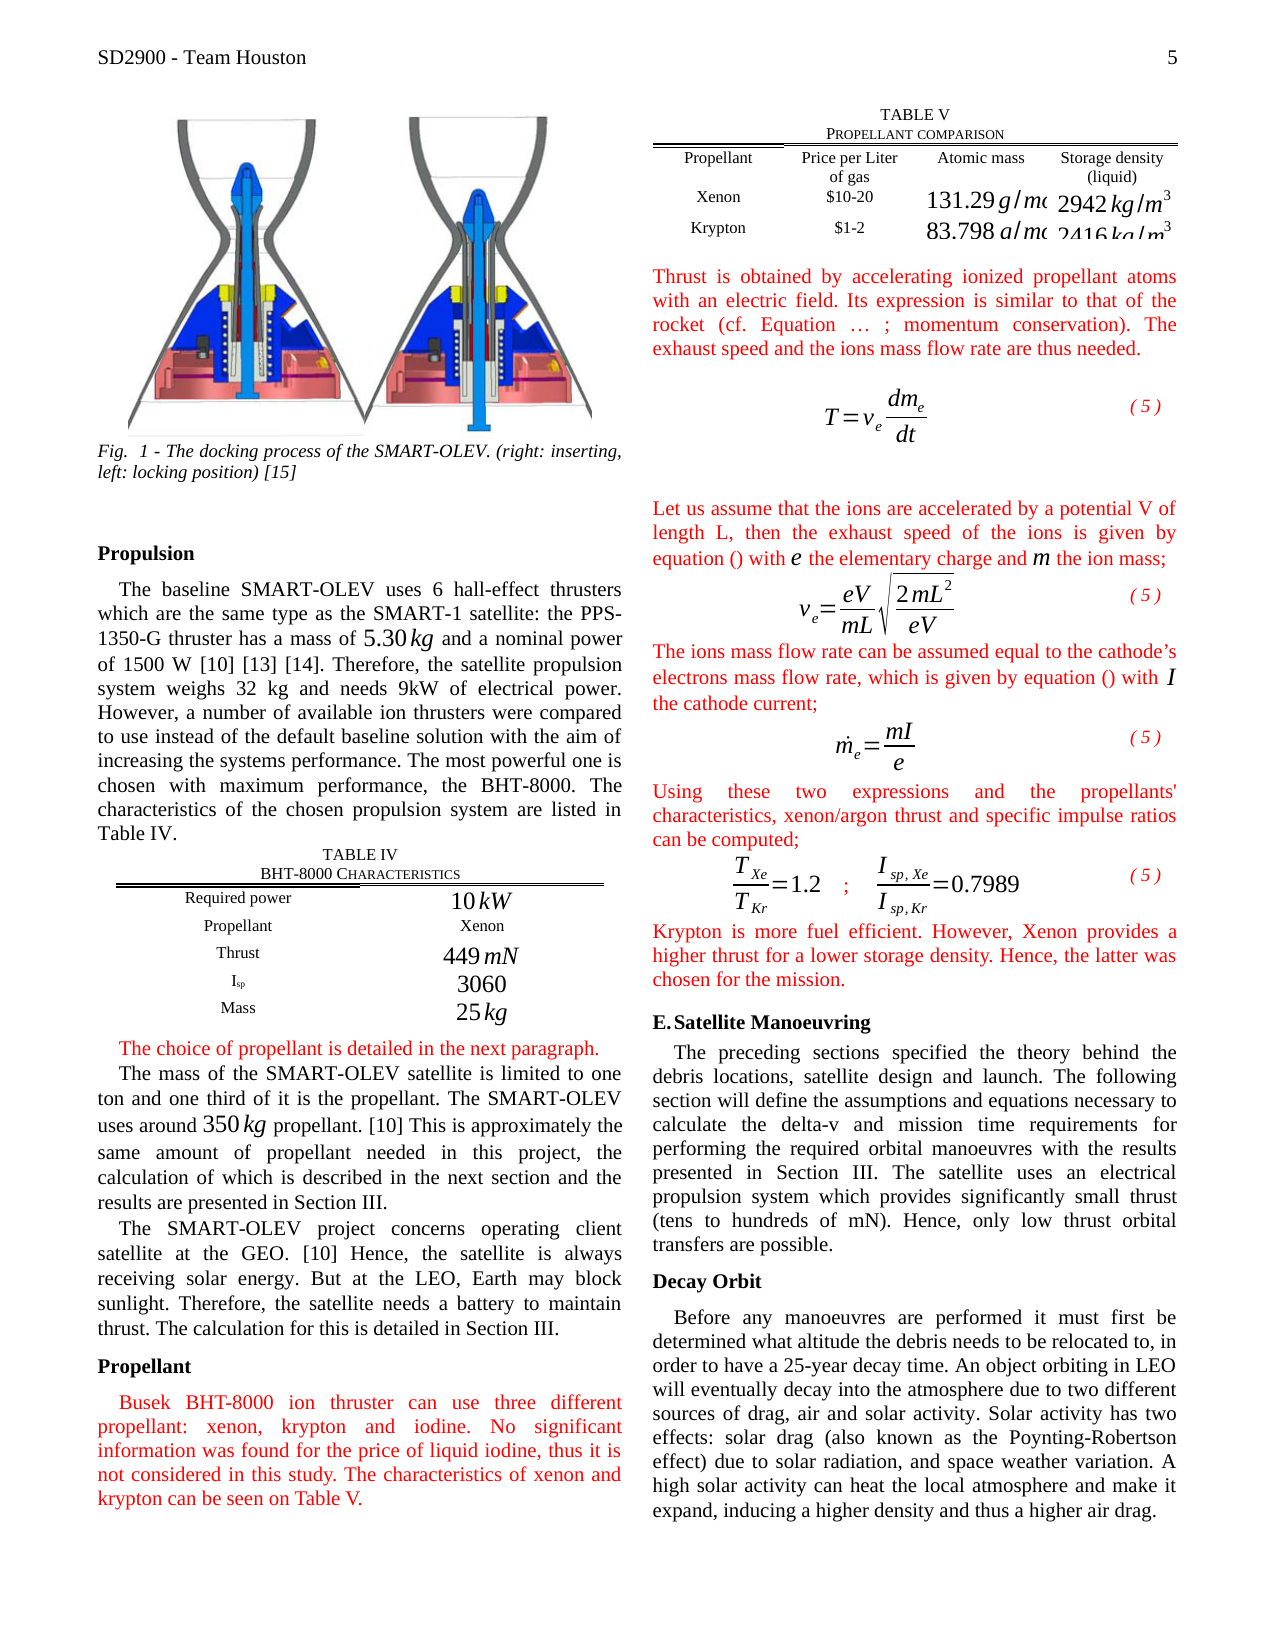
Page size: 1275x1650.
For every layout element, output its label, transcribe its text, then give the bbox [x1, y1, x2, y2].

text Krypton is more fuel efficient. However, Xenon provides a higher thrust for a lower storage density. Hence, the latter was chosen for the mission. [652, 919, 1177, 991]
table_header [641, 715, 1110, 779]
text The ions mass flow rate can be assumed equal to the cathode’s electrons mass flow rate, which is given by equation () with the cathode current; [652, 639, 1177, 715]
text The preceding sections specified the theory behind the debris locations, satellite design and launch. The following section will define the assumptions and equations necessary to calculate the delta-v and mission time requirements for performing the required orbital manoeuvres with the results presented in Section III. The satellite uses an electrical propulsion system which provides significantly small thrust (tens to hundreds of mN). Hence, only low thrust orbital transfers are possible. [652, 1040, 1177, 1256]
subtitle Satellite Manoeuvring [652, 1009, 1177, 1034]
subtitle Propellant [97, 1354, 622, 1378]
text Before any manoeuvres are performed it must first be determined what altitude the debris needs to be relocated to, in order to have a 25-year decay time. An object orbiting in LEO will eventually decay into the atmosphere due to two different sources of drag, air and solar activity. Solar activity has two effects: solar drag (also known as the Poynting-Robertson effect) due to solar radiation, and space weather variation. A high solar activity can heat the local atmosphere and make it expand, inducing a higher density and thus a higher air drag. [652, 1305, 1177, 1522]
text The choice of propellant is detailed in the next paragraph. [97, 1036, 622, 1059]
text Thrust is obtained by accelerating ionized propellant atoms with an electric field. Its expression is similar to that of the rocket (cf. Equation … ; momentum conservation). The exhaust speed and the ions mass flow rate are thus needed. [652, 263, 1177, 360]
text The baseline SMART-OLEV uses 6 hall-effect thrusters which are the same type as the SMART-1 satellite: the PPS-1350-G thruster has a mass of and a nominal power of 1500 W . Therefore, the satellite propulsion system weighs 32 kg and needs 9kW of electrical power. However, a number of available ion thrusters were compared to use instead of the default baseline solution with the aim of increasing the systems performance. The most powerful one is chosen with maximum performance, the BHT-8000. The characteristics of the chosen propulsion system are listed in Table IV. [97, 576, 622, 844]
table_header ; [641, 851, 1110, 919]
text Let us assume that the ions are accelerated by a potential V of length L, then the exhaust speed of the ions is given by equation () with the elementary charge and the ion mass; [652, 496, 1177, 571]
table_header [641, 571, 1110, 639]
subtitle Decay Orbit [652, 1269, 1177, 1293]
text Using these two expressions and the propellants' characteristics, xenon/argon thrust and specific impulse ratios can be computed; [652, 779, 1177, 851]
text Busek BHT-8000 ion thruster can use three different propellant: xenon, krypton and iodine. No significant information was found for the price of liquid iodine, thus it is not considered in this study. The characteristics of xenon and krypton can be seen on Table V. [97, 1390, 622, 1510]
subtitle Propulsion [97, 540, 622, 564]
table_header [641, 384, 1110, 447]
text The mass of the SMART-OLEV satellite is limited to one ton and one third of it is the propellant. The SMART-OLEV uses around propellant. This is approximately the same amount of propellant needed in this project, the calculation of which is described in the next section and the results are presented in Section III. [97, 1061, 622, 1214]
text The SMART-OLEV project concerns operating client satellite at the GEO. Hence, the satellite is always receiving solar energy. But at the LEO, Earth may block sunlight. Therefore, the satellite needs a battery to maintain thrust. The calculation for this is detailed in Section III. [97, 1215, 622, 1340]
text Fig. 1 - The docking process of the SMART-OLEV. (right: inserting, left: locking position) [15] [97, 440, 622, 483]
